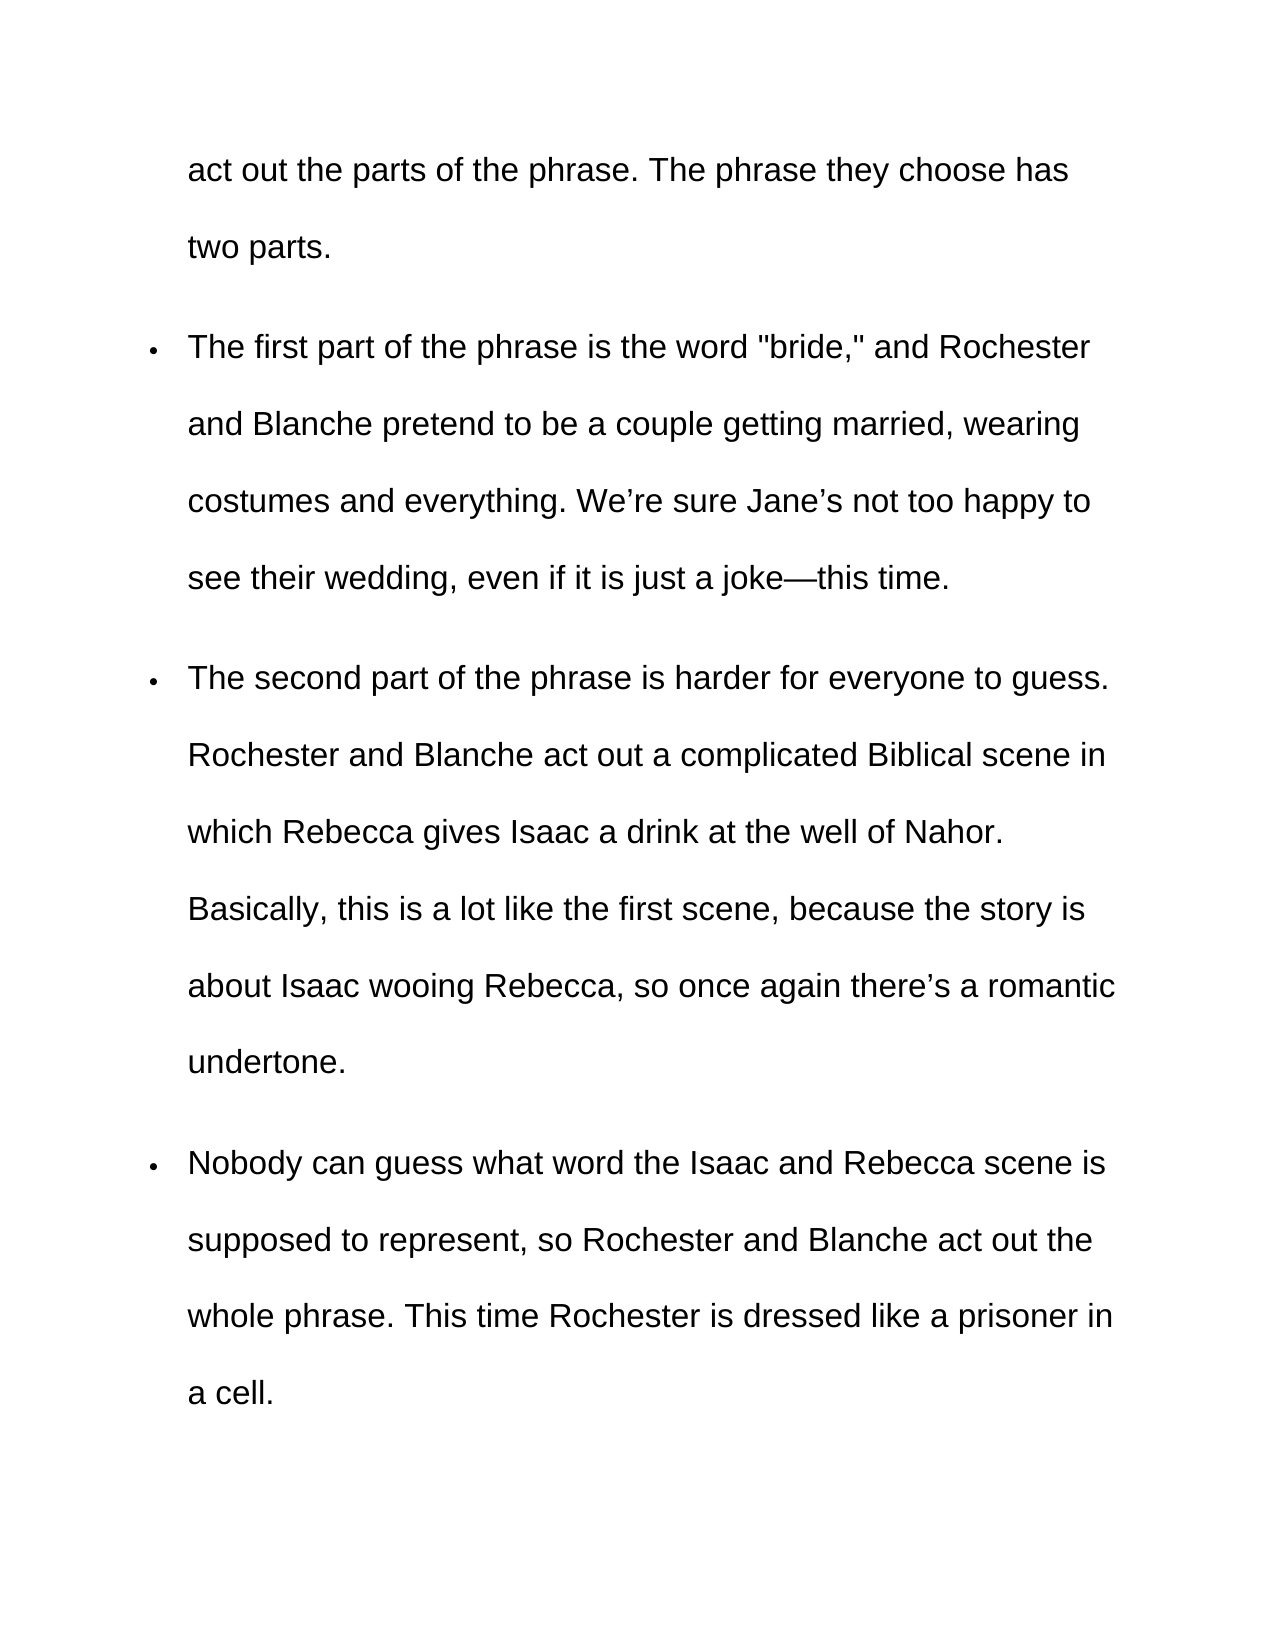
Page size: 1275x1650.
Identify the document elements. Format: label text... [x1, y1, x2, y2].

list The second part of the phrase is harder for everyone to guess. Rochester and Blanche act out a complicated Biblical scene in which Rebecca gives Isaac a drink at the well of Nahor. Basically, this is a lot like the first scene, because the story is about Isaac wooing Rebecca, so once again there’s a romantic undertone. [150, 658, 1125, 1081]
list The first part of the phrase is the word "bride," and Rochester and Blanche pretend to be a couple getting married, wearing costumes and everything. We’re sure Jane’s not too happy to see their wedding, even if it is just a joke—this time. [150, 327, 1125, 596]
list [150, 150, 1125, 265]
list Nobody can guess what word the Isaac and Rebecca scene is supposed to represent, so Rochester and Blanche act out the whole phrase. This time Rochester is dressed like a prisoner in a cell. [150, 1143, 1125, 1412]
